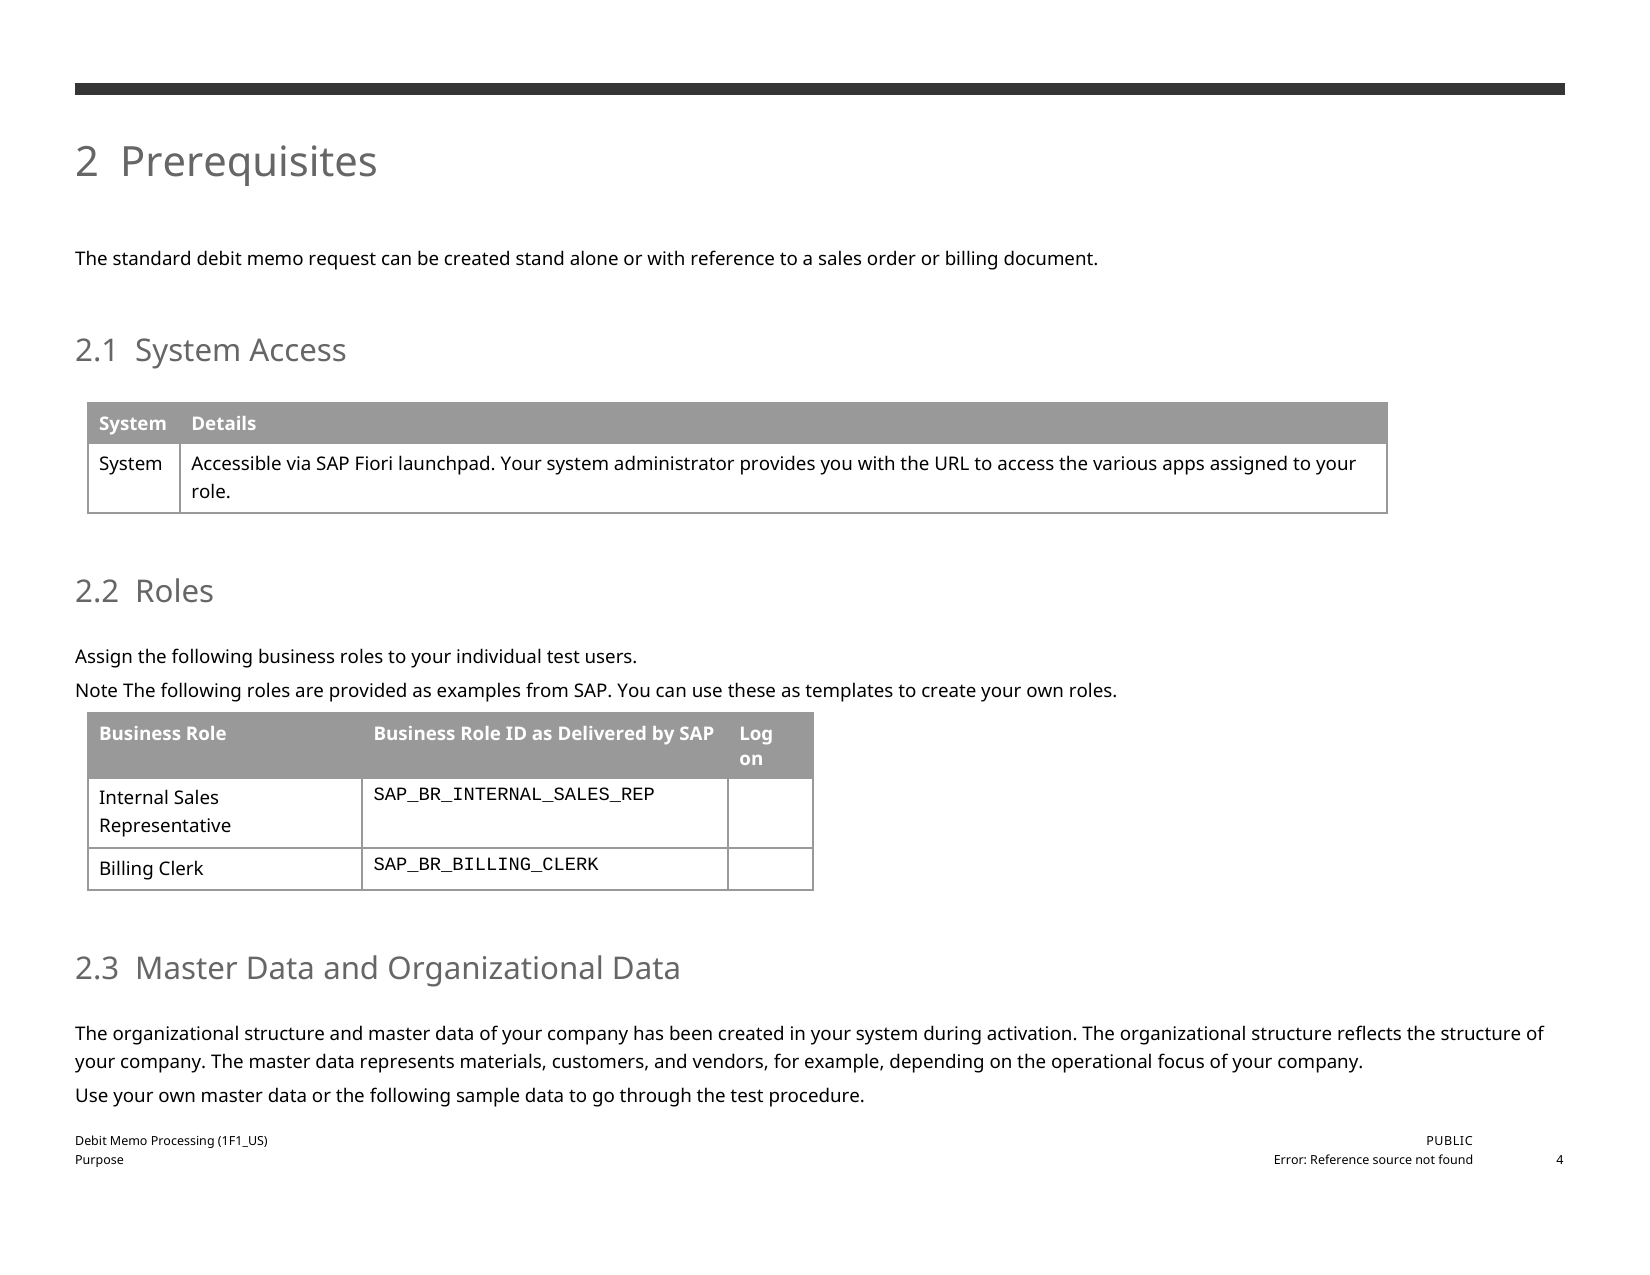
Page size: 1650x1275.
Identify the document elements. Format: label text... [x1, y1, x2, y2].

table_header Details [181, 404, 1386, 442]
table_cell [729, 849, 812, 889]
text The standard debit memo request can be created stand alone or with reference to a sales order or billing document. [75, 245, 1565, 271]
table_header Business Role [89, 714, 361, 776]
subtitle Roles [75, 572, 1565, 610]
table_cell Accessible via SAP Fiori launchpad. Your system administrator provides you with the URL to access the various apps assigned to your role. [181, 444, 1386, 512]
text Assign the following business roles to your individual test users. [75, 643, 1565, 669]
subtitle Master Data and Organizational Data [75, 949, 1565, 987]
table_cell SAP_BR_BILLING_CLERK [363, 849, 727, 889]
table_cell SAP_BR_INTERNAL_SALES_REP [363, 779, 727, 847]
table_cell System [89, 444, 179, 512]
table_header System [89, 404, 179, 442]
text The organizational structure and master data of your company has been created in your system during activation. The organizational structure reflects the structure of your company. The master data represents materials, customers, and vendors, for example, depending on the operational focus of your company. [75, 1020, 1565, 1073]
table_cell [729, 779, 812, 847]
table_cell Internal Sales Representative [89, 779, 361, 847]
table_header Log on [729, 714, 812, 776]
text Note The following roles are provided as examples from SAP. You can use these as templates to create your own roles. [75, 677, 1565, 703]
text Use your own master data or the following sample data to go through the test procedure. [75, 1082, 1565, 1108]
subtitle Prerequisites [75, 137, 1565, 187]
subtitle System Access [75, 331, 1565, 369]
table_cell Billing Clerk [89, 849, 361, 889]
table_header Business Role ID as Delivered by SAP [363, 714, 727, 776]
